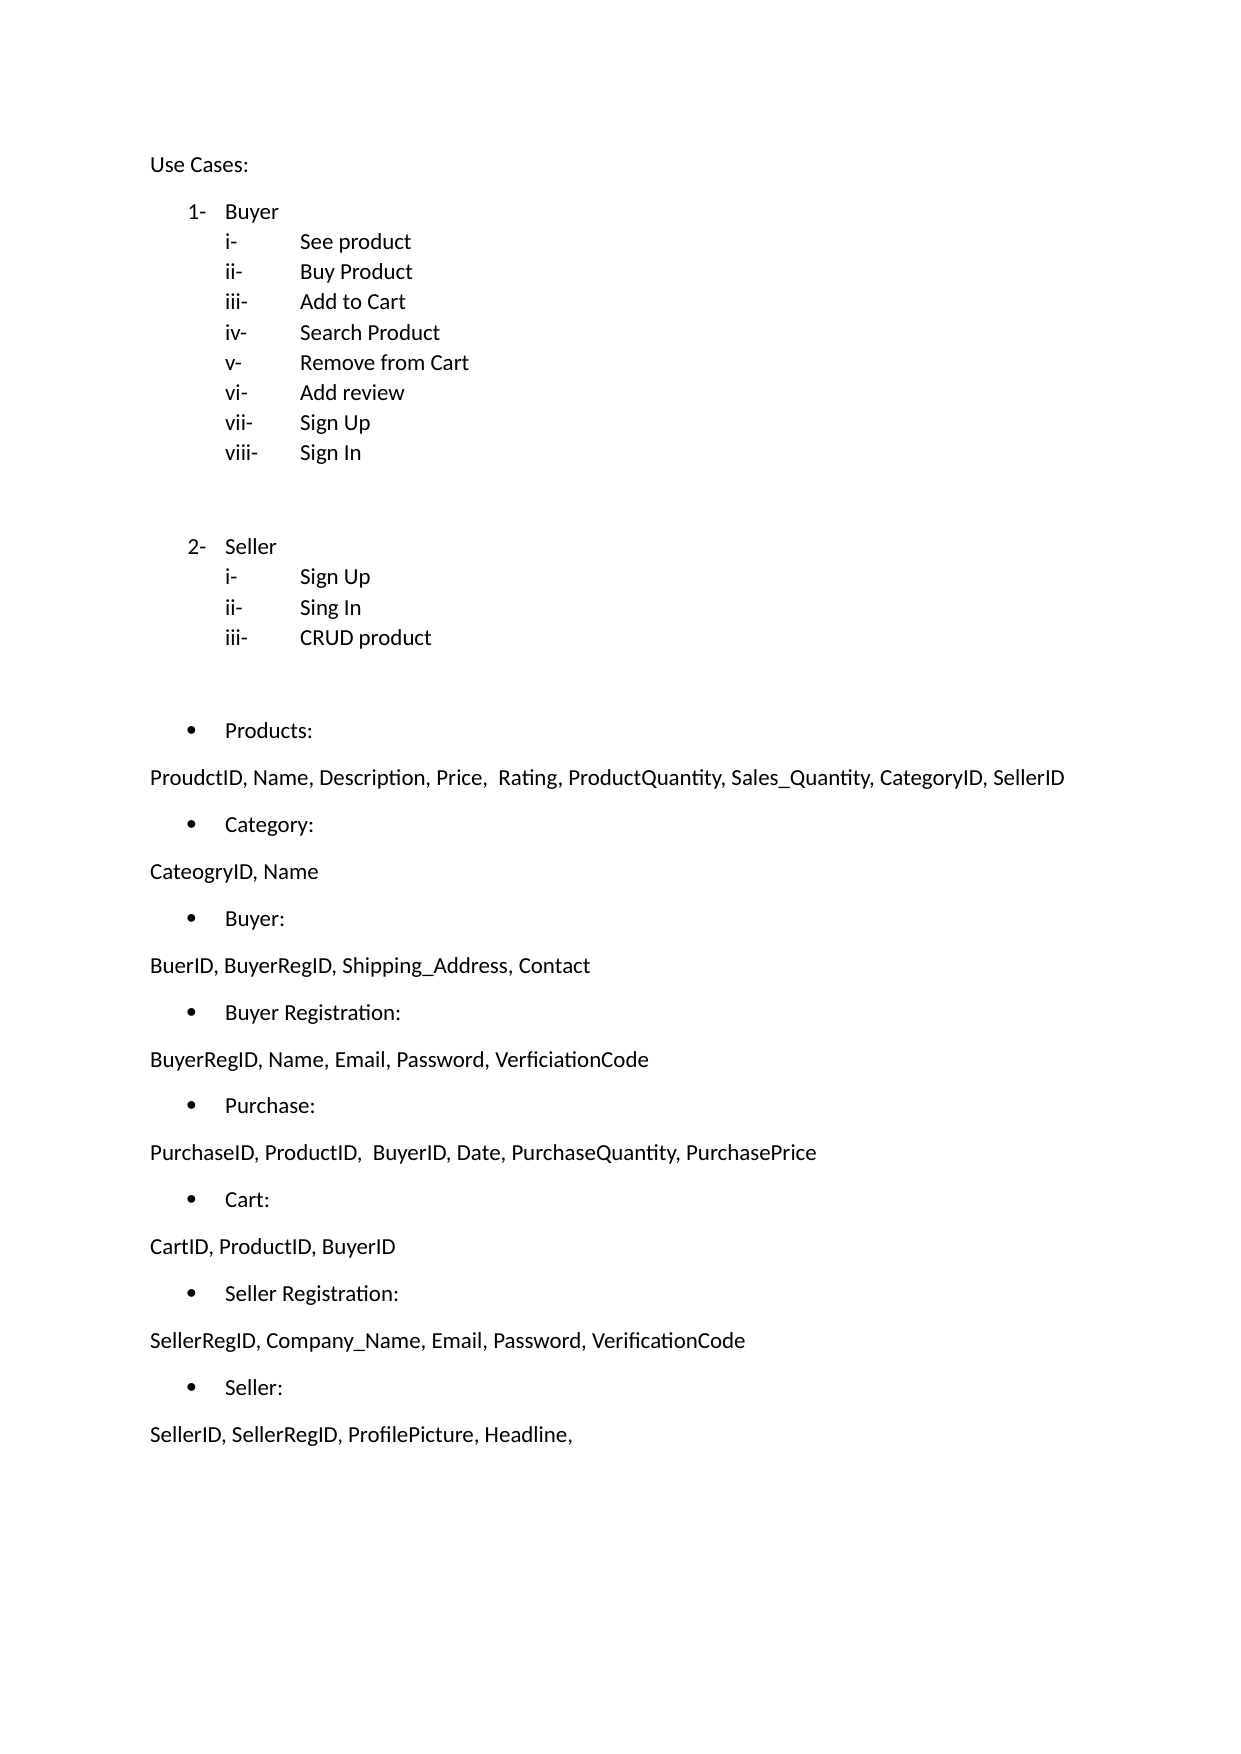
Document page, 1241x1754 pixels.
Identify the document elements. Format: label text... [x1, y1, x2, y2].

text BuerID, BuyerRegID, Shipping_Address, Contact [150, 951, 1090, 979]
text PurchaseID, ProductID, BuyerID, Date, PurchaseQuantity, PurchasePrice [150, 1138, 1090, 1167]
list Purchase: [187, 1092, 1090, 1120]
text CartID, ProductID, BuyerID [150, 1232, 1090, 1260]
list CRUD product [225, 623, 1090, 651]
list Buyer [187, 197, 1090, 225]
list Sing In [225, 593, 1090, 621]
list Products: [187, 717, 1090, 745]
list Remove from Cart [225, 348, 1090, 376]
list Buyer: [187, 904, 1090, 932]
text BuyerRegID, Name, Email, Password, VerficiationCode [150, 1045, 1090, 1073]
list Add to Cart [225, 287, 1090, 316]
text SellerID, SellerRegID, ProfilePicture, Headline, [150, 1420, 1090, 1448]
list Cart: [187, 1185, 1090, 1213]
list Seller Registration: [187, 1279, 1090, 1307]
list Search Product [225, 318, 1090, 346]
text SellerRegID, Company_Name, Email, Password, VerificationCode [150, 1326, 1090, 1354]
list Seller: [187, 1373, 1090, 1401]
list Seller [187, 532, 1090, 560]
list Category: [187, 810, 1090, 838]
text ProudctID, Name, Description, Price, Rating, ProductQuantity, Sales_Quantity, CategoryID, SellerID [150, 763, 1090, 792]
text Use Cases: [150, 150, 1090, 178]
list Buy Product [225, 257, 1090, 285]
text CateogryID, Name [150, 857, 1090, 885]
list Add review [225, 378, 1090, 406]
list Sign Up [225, 562, 1090, 591]
list Sign In [225, 438, 1090, 467]
list Buyer Registration: [187, 998, 1090, 1026]
list Sign Up [225, 408, 1090, 436]
list See product [225, 227, 1090, 255]
